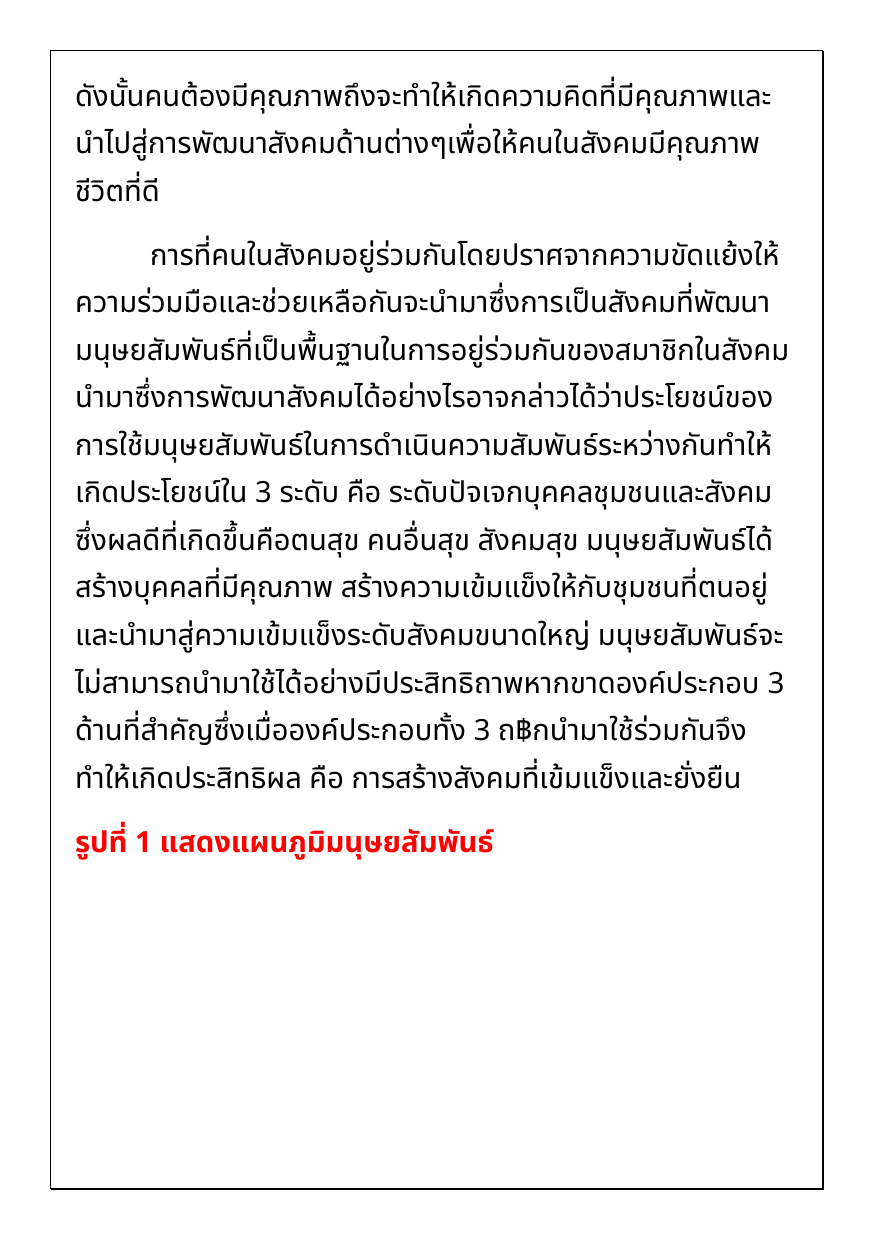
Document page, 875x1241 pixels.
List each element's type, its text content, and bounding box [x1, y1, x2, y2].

text ดังนั้นคนต้องมีคุณภาพถึงจะทำให้เกิดความคิดที่มีคุณภาพและนำไปสู่การพัฒนาสังคมด้านต่างๆเพื่อให้คนในสังคมมีคุณภาพชีวิตที่ดี [75, 75, 798, 214]
text การที่คนในสังคมอยู่ร่วมกันโดยปราศจากความขัดแย้งให้ความร่วมมือและช่วยเหลือกันจะนำมาซึ่งการเป็นสังคมที่พัฒนามนุษยสัมพันธ์ที่เป็นพื้นฐานในการอยู่ร่วมกันของสมาชิกในสังคมนำมาซึ่งการพัฒนาสังคมได้อย่างไรอาจกล่าวได้ว่าประโยชน์ของการใช้มนุษยสัมพันธ์ในการดำเนินความสัมพันธ์ระหว่างกันทำให้เกิดประโยชน์ใน 3 ระดับ คือ ระดับปัจเจกบุคคลชุมชนและสังคมซึ่งผลดีที่เกิดขึ้นคือตนสุข คนอื่นสุข สังคมสุข มนุษยสัมพันธ์ได้สร้างบุคคลที่มีคุณภาพ สร้างความเข้มแข็งให้กับชุมชนที่ตนอยู่และนำมาสู่ความเข้มแข็งระดับสังคมขนาดใหญ่ มนุษยสัมพันธ์จะไม่สามารถนำมาใช้ได้อย่างมีประสิทธิถาพหากขาดองค์ประกอบ 3 ด้านที่สำคัญซึ่งเมื่อองค์ประกอบทั้ง 3 ถ฿กนำมาใช้ร่วมกันจึงทำให้เกิดประสิทธิผล คือ การสร้างสังคมที่เข้มแข็งและยั่งยืน [75, 234, 798, 801]
text รูปที่ 1 แสดงแผนภูมิมนุษยสัมพันธ์ [75, 821, 798, 866]
